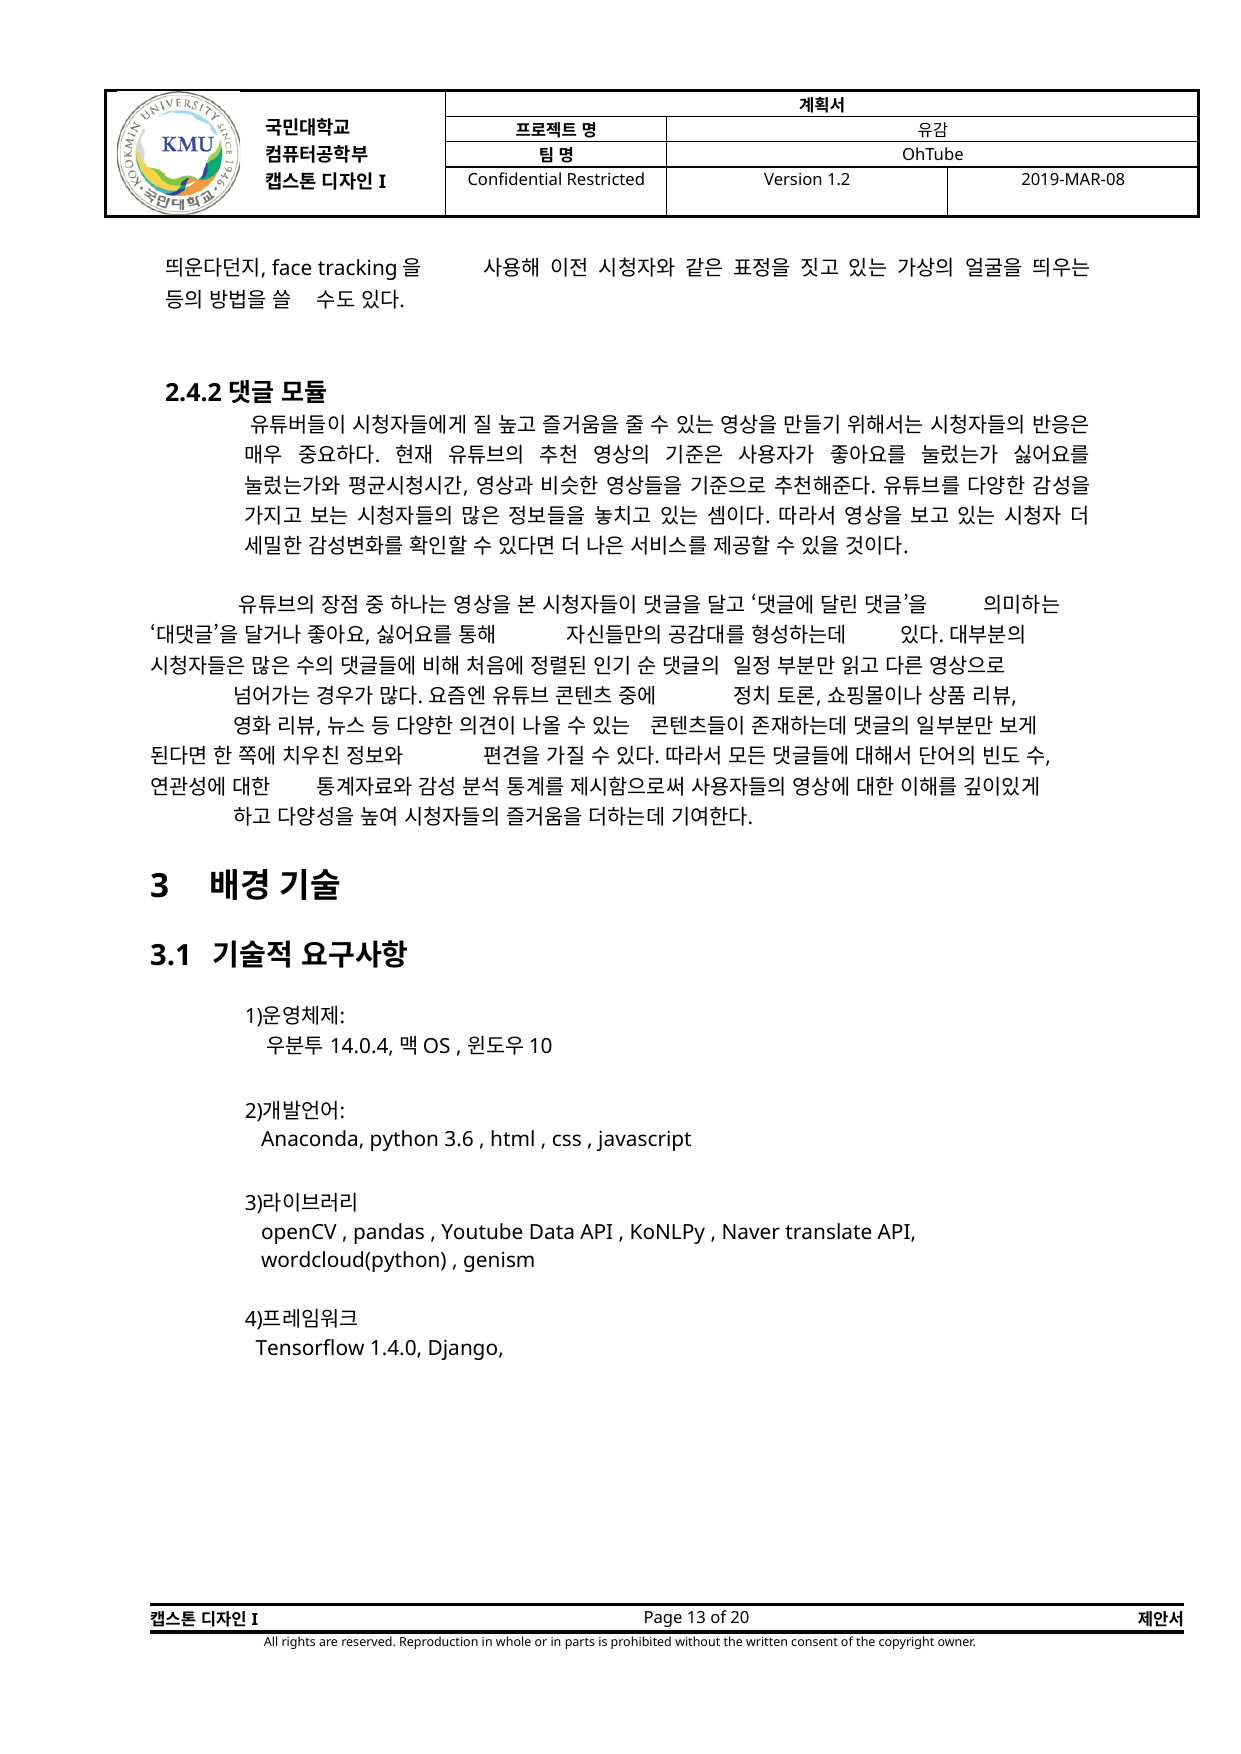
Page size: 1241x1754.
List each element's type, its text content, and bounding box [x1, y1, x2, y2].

subtitle 기술적 요구사항 [150, 932, 1090, 974]
text 3)라이브러리 [244, 1187, 1090, 1217]
text 유튜버들이 시청자들에게 질 높고 즐거움을 줄 수 있는 영상을 만들기 위해서는 시청자들의 반응은 매우 중요하다. 현재 유튜브의 추천 영상의 기준은 사용자가 좋아요를 눌렀는가 싫어요를 눌렀는가와 평균시청시간, 영상과 비슷한 영상들을 기준으로 추천해준다. 유튜브를 다양한 감성을 가지고 보는 시청자들의 많은 정보들을 놓치고 있는 셈이다. 따라서 영상을 보고 있는 시청자 더 세밀한 감성변화를 확인할 수 있다면 더 나은 서비스를 제공할 수 있을 것이다. [244, 408, 1090, 560]
text Tensorflow 1.4.0, Django, [244, 1333, 1090, 1361]
picture [116, 91, 241, 215]
text 4)프레임워크 [244, 1302, 1090, 1333]
text Anaconda, python 3.6 , html , css , javascript [244, 1124, 1090, 1153]
text 우분투 14.0.4, 맥OS , 윈도우10 [244, 1029, 1090, 1060]
subtitle 배경 기술 [150, 859, 1090, 908]
text wordcloud(python) , genism [244, 1245, 1090, 1274]
text 2.4.2 댓글 모듈 [106, 372, 1090, 408]
text 유튜브의 장점 중 하나는 영상을 본 시청자들이 댓글을 달고 ‘댓글에 달린 댓글’을 의미하는 ‘대댓글’을 달거나 좋아요, 싫어요를 통해 자신들만의 공감대를 형성하는데 있다. 대부분의 시청자들은 많은 수의 댓글들에 비해 처음에 정렬된 인기 순 댓글의 일정 부분만 읽고 다른 영상으로 넘어가는 경우가 많다. 요즘엔 유튜브 콘텐츠 중에 정치 토론, 쇼핑몰이나 상품 리뷰, 영화 리뷰, 뉴스 등 다양한 의견이 나올 수 있는 콘텐츠들이 존재하는데 댓글의 일부분만 보게 된다면 한 쪽에 치우친 정보와 편견을 가질 수 있다. 따라서 모든 댓글들에 대해서 단어의 빈도 수, 연관성에 대한 통계자료와 감성 분석 통계를 제시함으로써 사용자들의 영상에 대한 이해를 깊이있게 하고 다양성을 높여 시청자들의 즐거움을 더하는데 기여한다. [150, 588, 1090, 831]
text openCV , pandas , Youtube Data API , KoNLPy , Naver translate API, [244, 1217, 1090, 1245]
text 2)개발언어: [244, 1094, 1090, 1124]
text 1)운영체제: [244, 999, 1090, 1029]
